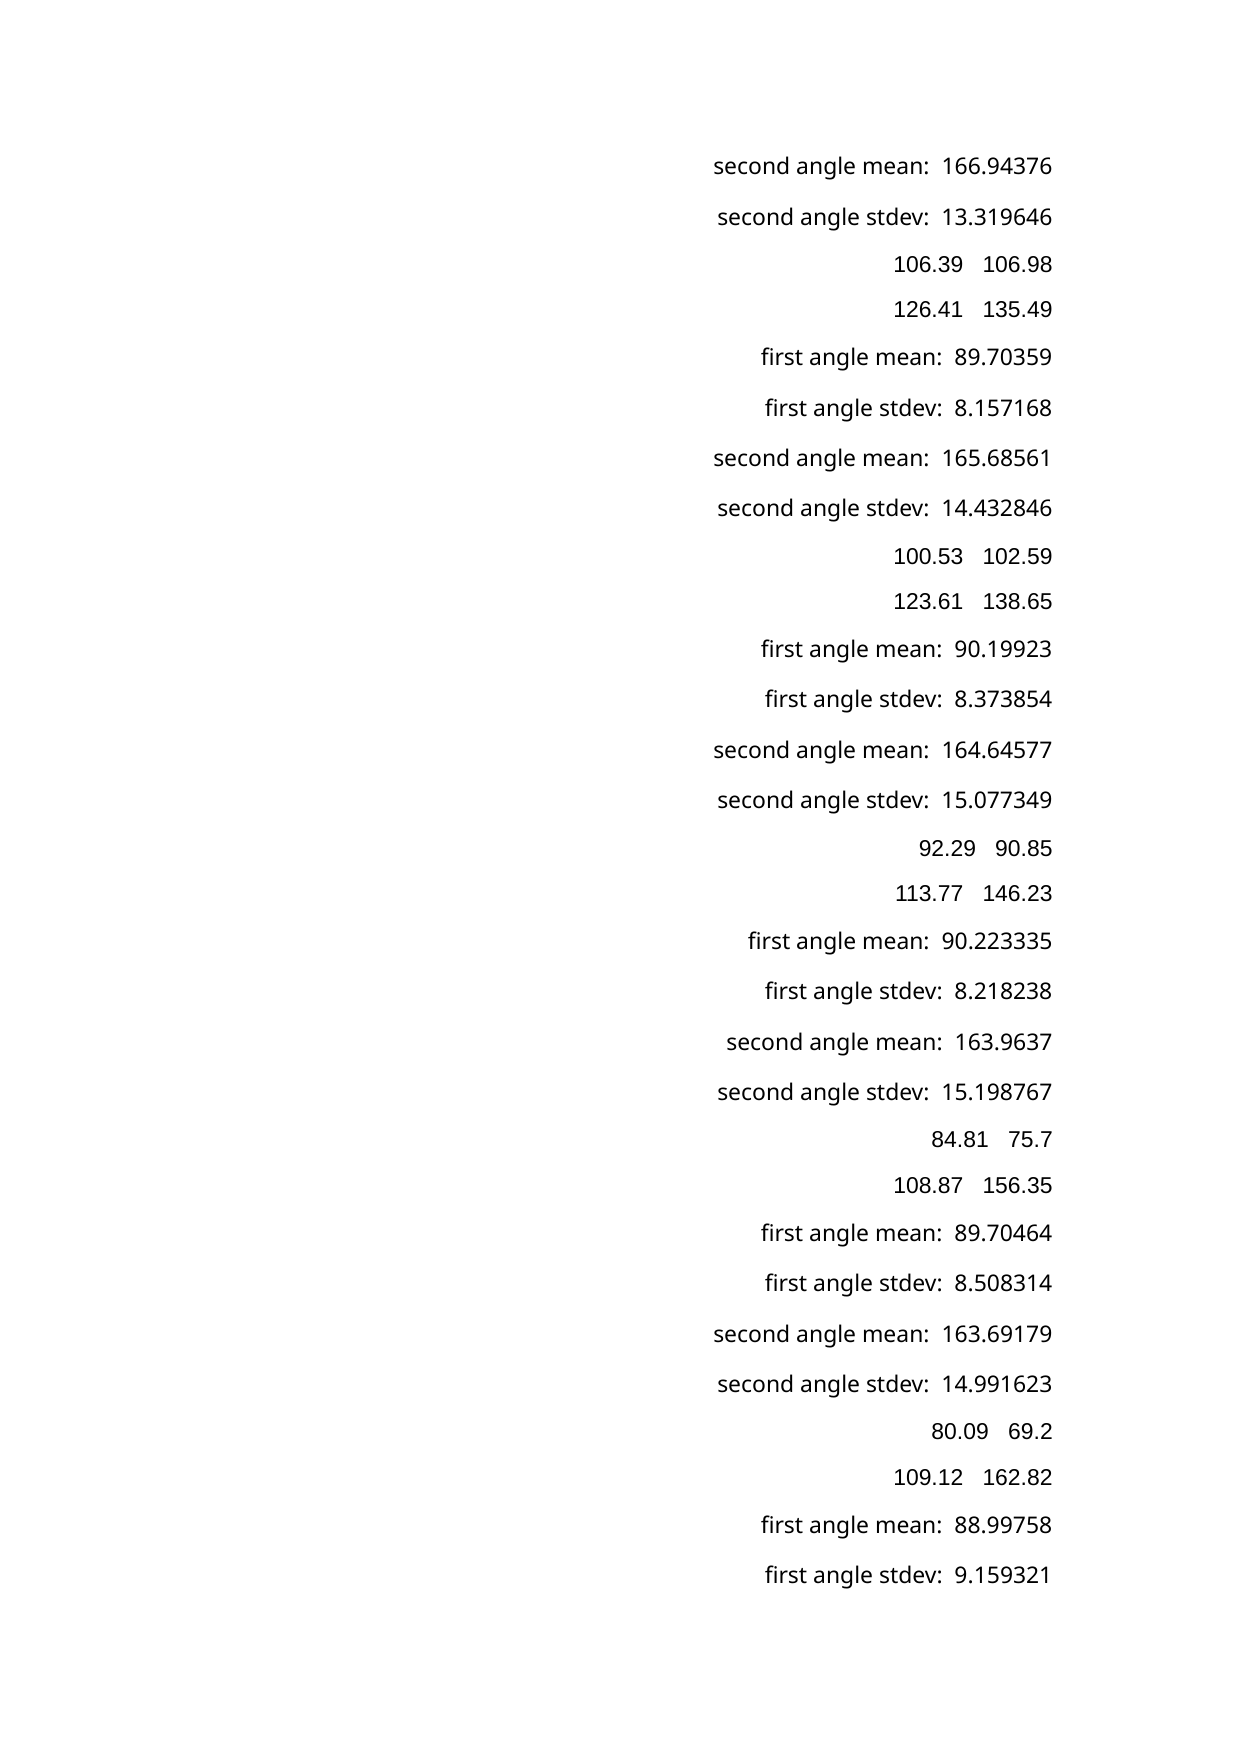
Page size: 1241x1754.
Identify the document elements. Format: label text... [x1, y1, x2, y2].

text 138.65 123.61 [187, 588, 1053, 614]
text 106.98 106.39 [187, 251, 1053, 277]
text 162.82 109.12 [187, 1463, 1053, 1490]
text 69.2 80.09 [187, 1418, 1053, 1445]
text second angle mean: 166.94376 [187, 150, 1053, 181]
text second angle stdev: 15.077349 [187, 784, 1053, 815]
text second angle stdev: 15.198767 [187, 1076, 1053, 1107]
text first angle mean: 88.99758 [187, 1508, 1053, 1540]
text first angle mean: 89.70464 [187, 1217, 1053, 1248]
text second angle stdev: 13.319646 [187, 200, 1053, 232]
text second angle stdev: 14.991623 [187, 1368, 1053, 1399]
text first angle stdev: 8.508314 [187, 1267, 1053, 1298]
text 75.7 84.81 [187, 1126, 1053, 1153]
text first angle stdev: 8.157168 [187, 391, 1053, 423]
text first angle mean: 90.19923 [187, 633, 1053, 664]
text second angle stdev: 14.432846 [187, 492, 1053, 523]
text 156.35 108.87 [187, 1172, 1053, 1198]
text 135.49 126.41 [187, 296, 1053, 322]
text 90.85 92.29 [187, 834, 1053, 861]
text 146.23 113.77 [187, 880, 1053, 906]
text 102.59 100.53 [187, 543, 1053, 569]
text first angle stdev: 9.159321 [187, 1559, 1053, 1590]
text first angle mean: 90.223335 [187, 925, 1053, 956]
text second angle mean: 165.68561 [187, 442, 1053, 473]
text first angle stdev: 8.218238 [187, 975, 1053, 1006]
text second angle mean: 163.9637 [187, 1026, 1053, 1057]
text first angle stdev: 8.373854 [187, 683, 1053, 714]
text first angle mean: 89.70359 [187, 341, 1053, 372]
text second angle mean: 163.69179 [187, 1317, 1053, 1349]
text second angle mean: 164.64577 [187, 734, 1053, 765]
